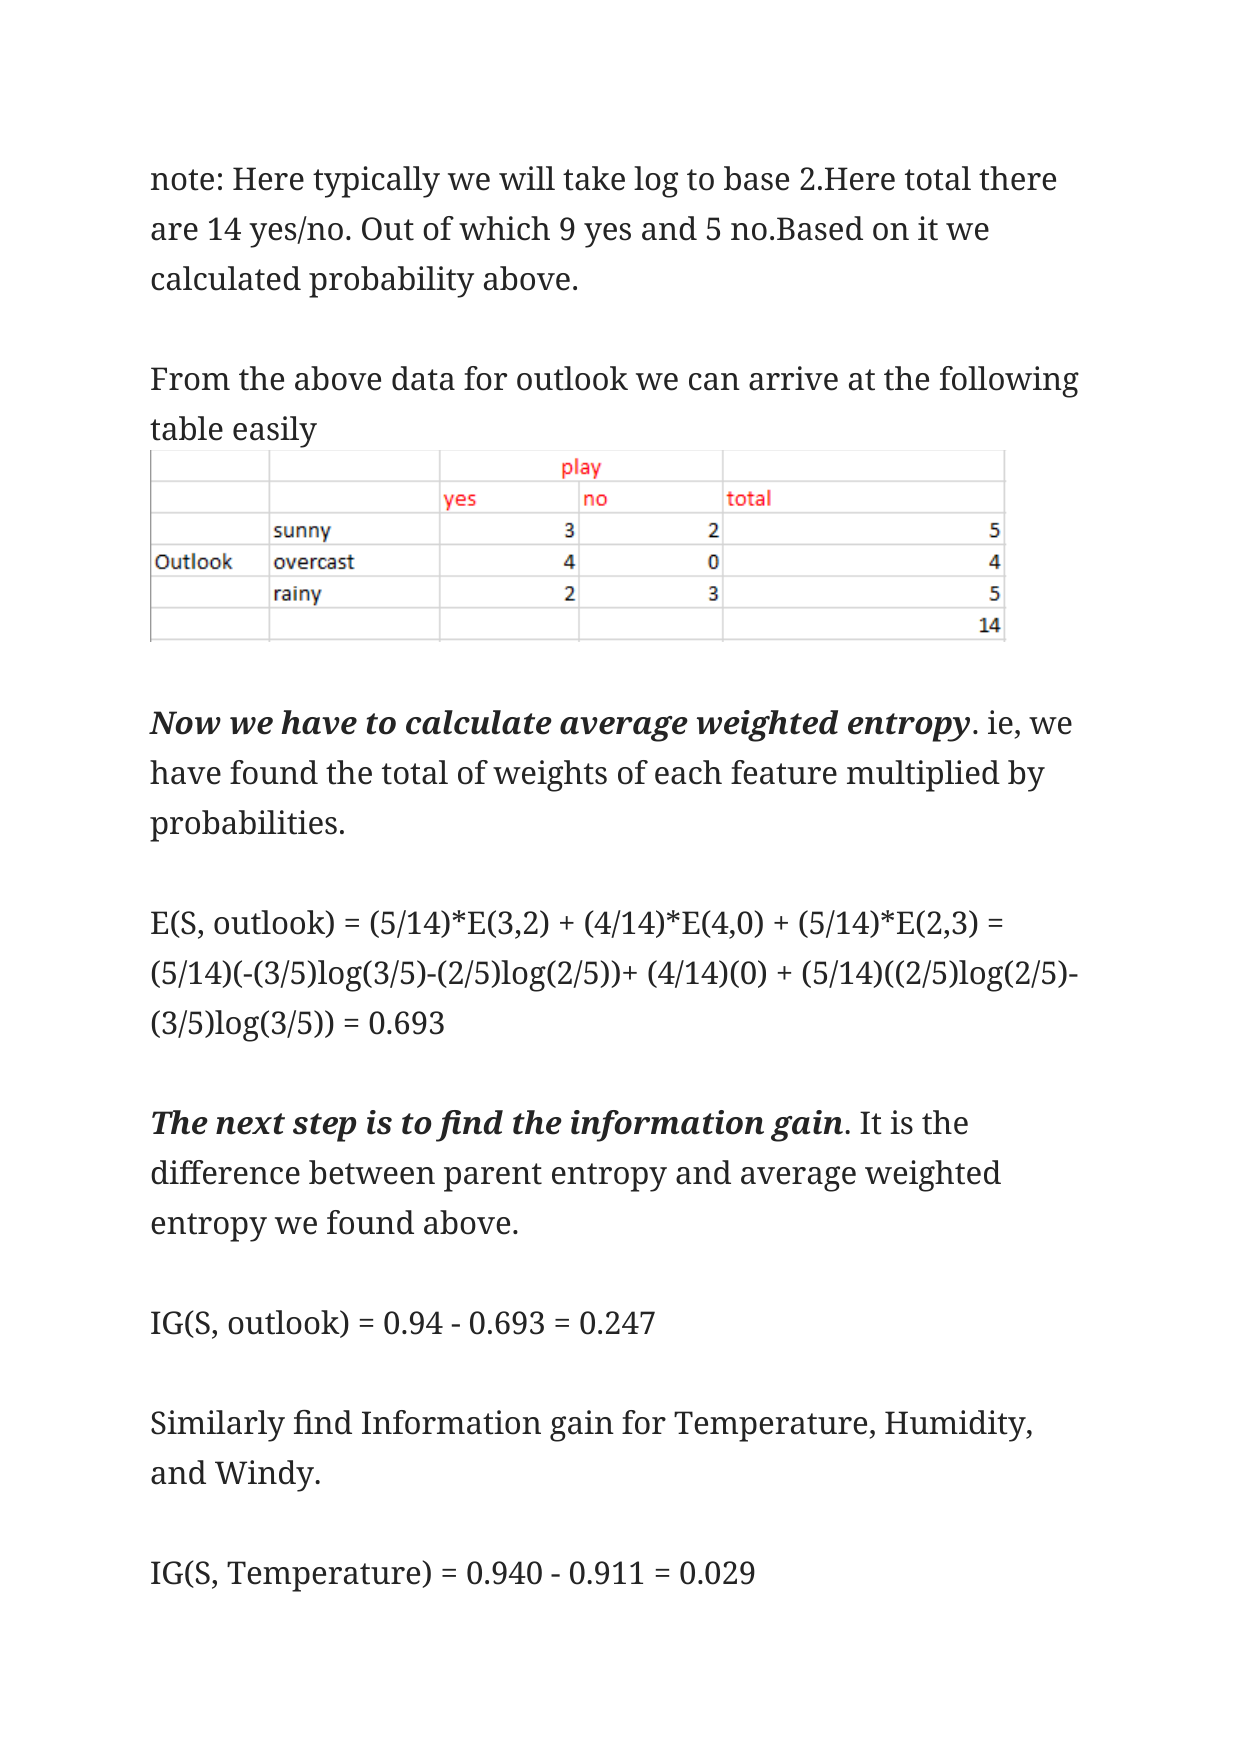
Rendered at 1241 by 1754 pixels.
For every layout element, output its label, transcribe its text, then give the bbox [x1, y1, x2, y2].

text IG(S, Temperature) = 0.940 - 0.911 = 0.029 [150, 1543, 1090, 1593]
picture [150, 450, 1007, 642]
text The next step is to find the information gain. It is the difference between parent entropy and average weighted entropy we found above. [150, 1093, 1090, 1243]
text Similarly find Information gain for Temperature, Humidity, and Windy. [150, 1393, 1090, 1493]
text IG(S, outlook) = 0.94 - 0.693 = 0.247 [150, 1293, 1090, 1343]
text From the above data for outlook we can arrive at the following table easily [150, 350, 1090, 450]
text Now we have to calculate average weighted entropy. ie, we have found the total of weights of each feature multiplied by probabilities. [150, 693, 1090, 843]
text note: Here typically we will take log to base 2.Here total there are 14 yes/no. Out of which 9 yes and 5 no.Based on it we calculated probability above. [150, 150, 1090, 300]
text E(S, outlook) = (5/14)*E(3,2) + (4/14)*E(4,0) + (5/14)*E(2,3) = (5/14)(-(3/5)log(3/5)-(2/5)log(2/5))+ (4/14)(0) + (5/14)((2/5)log(2/5)-(3/5)log(3/5)) = 0.693 [150, 893, 1090, 1043]
